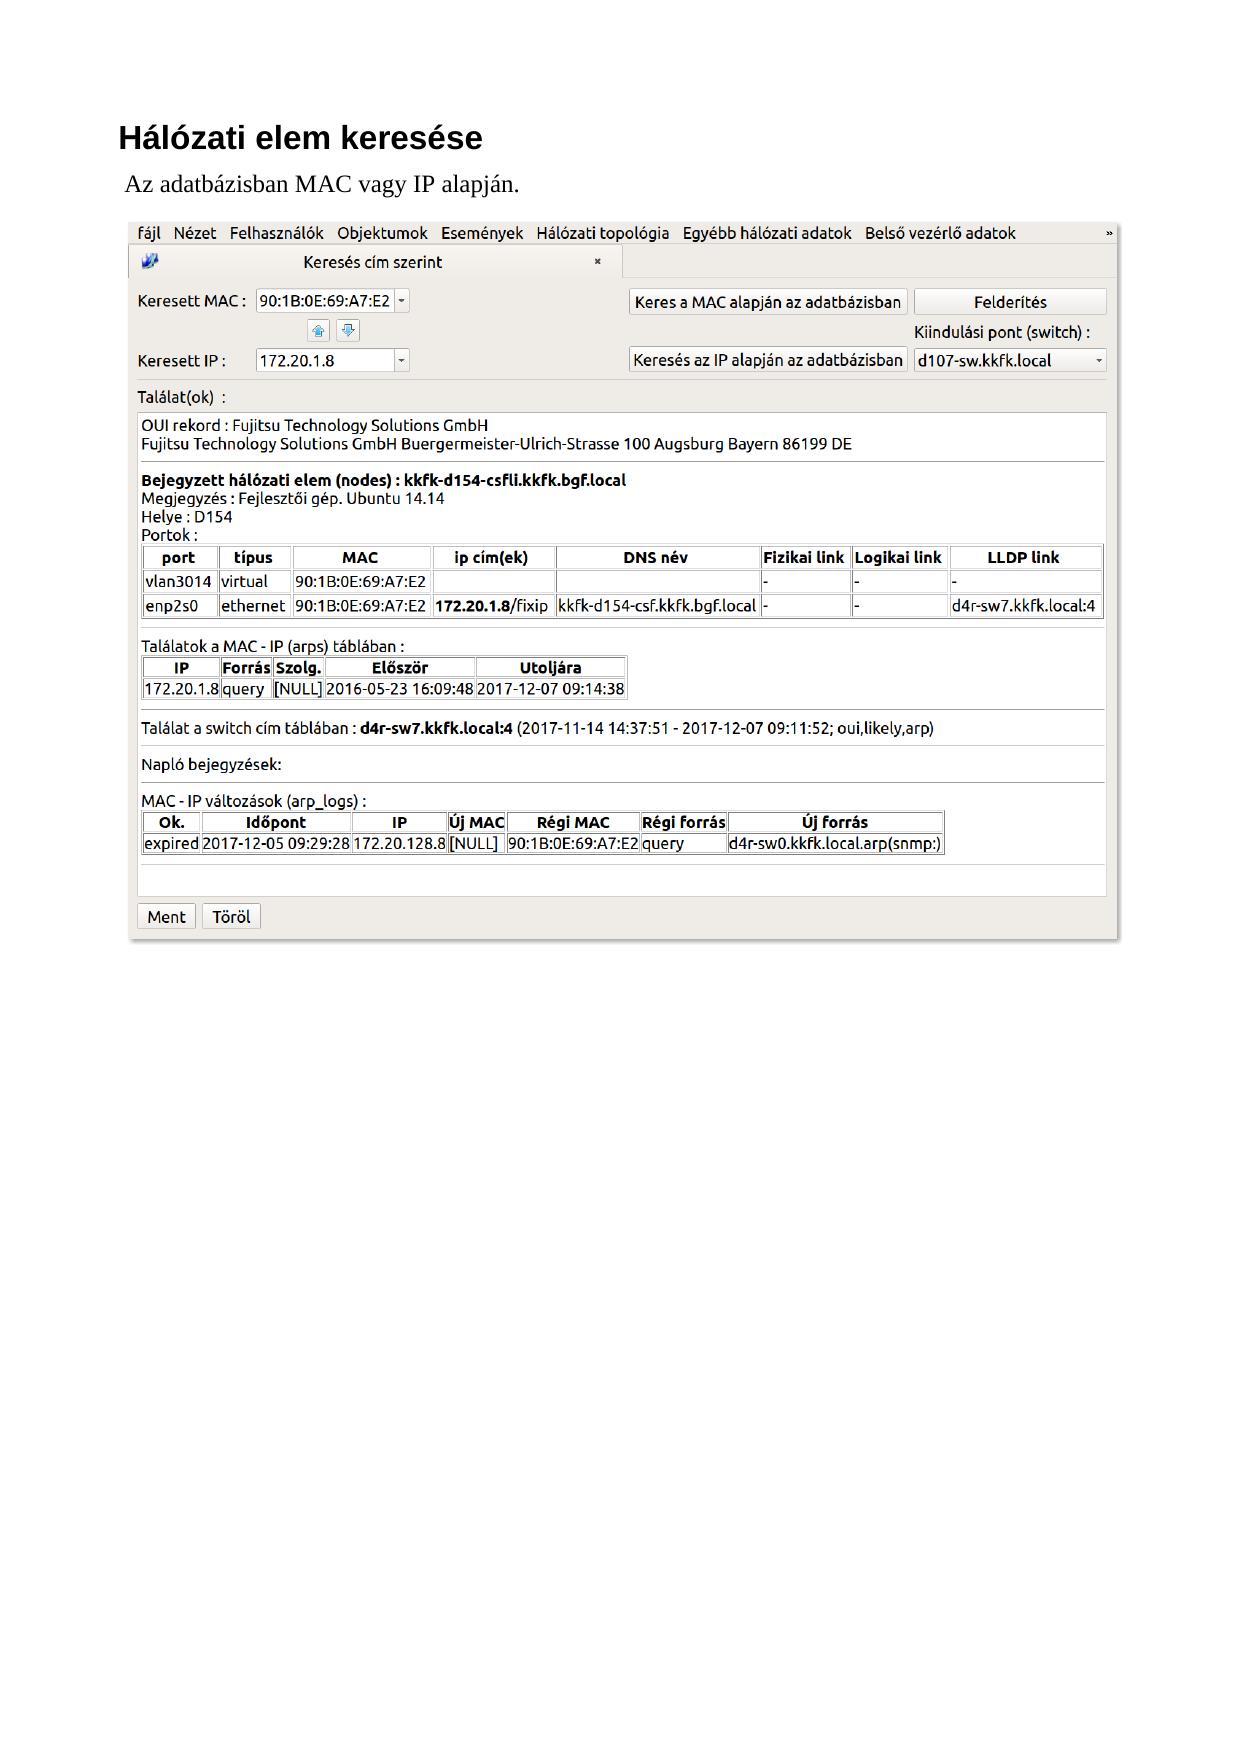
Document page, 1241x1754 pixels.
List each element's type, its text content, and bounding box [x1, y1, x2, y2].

text Az adatbázisban MAC vagy IP alapján. [124, 169, 1122, 198]
picture [124, 218, 1123, 945]
subtitle Hálózati elem keresése [118, 118, 1122, 157]
